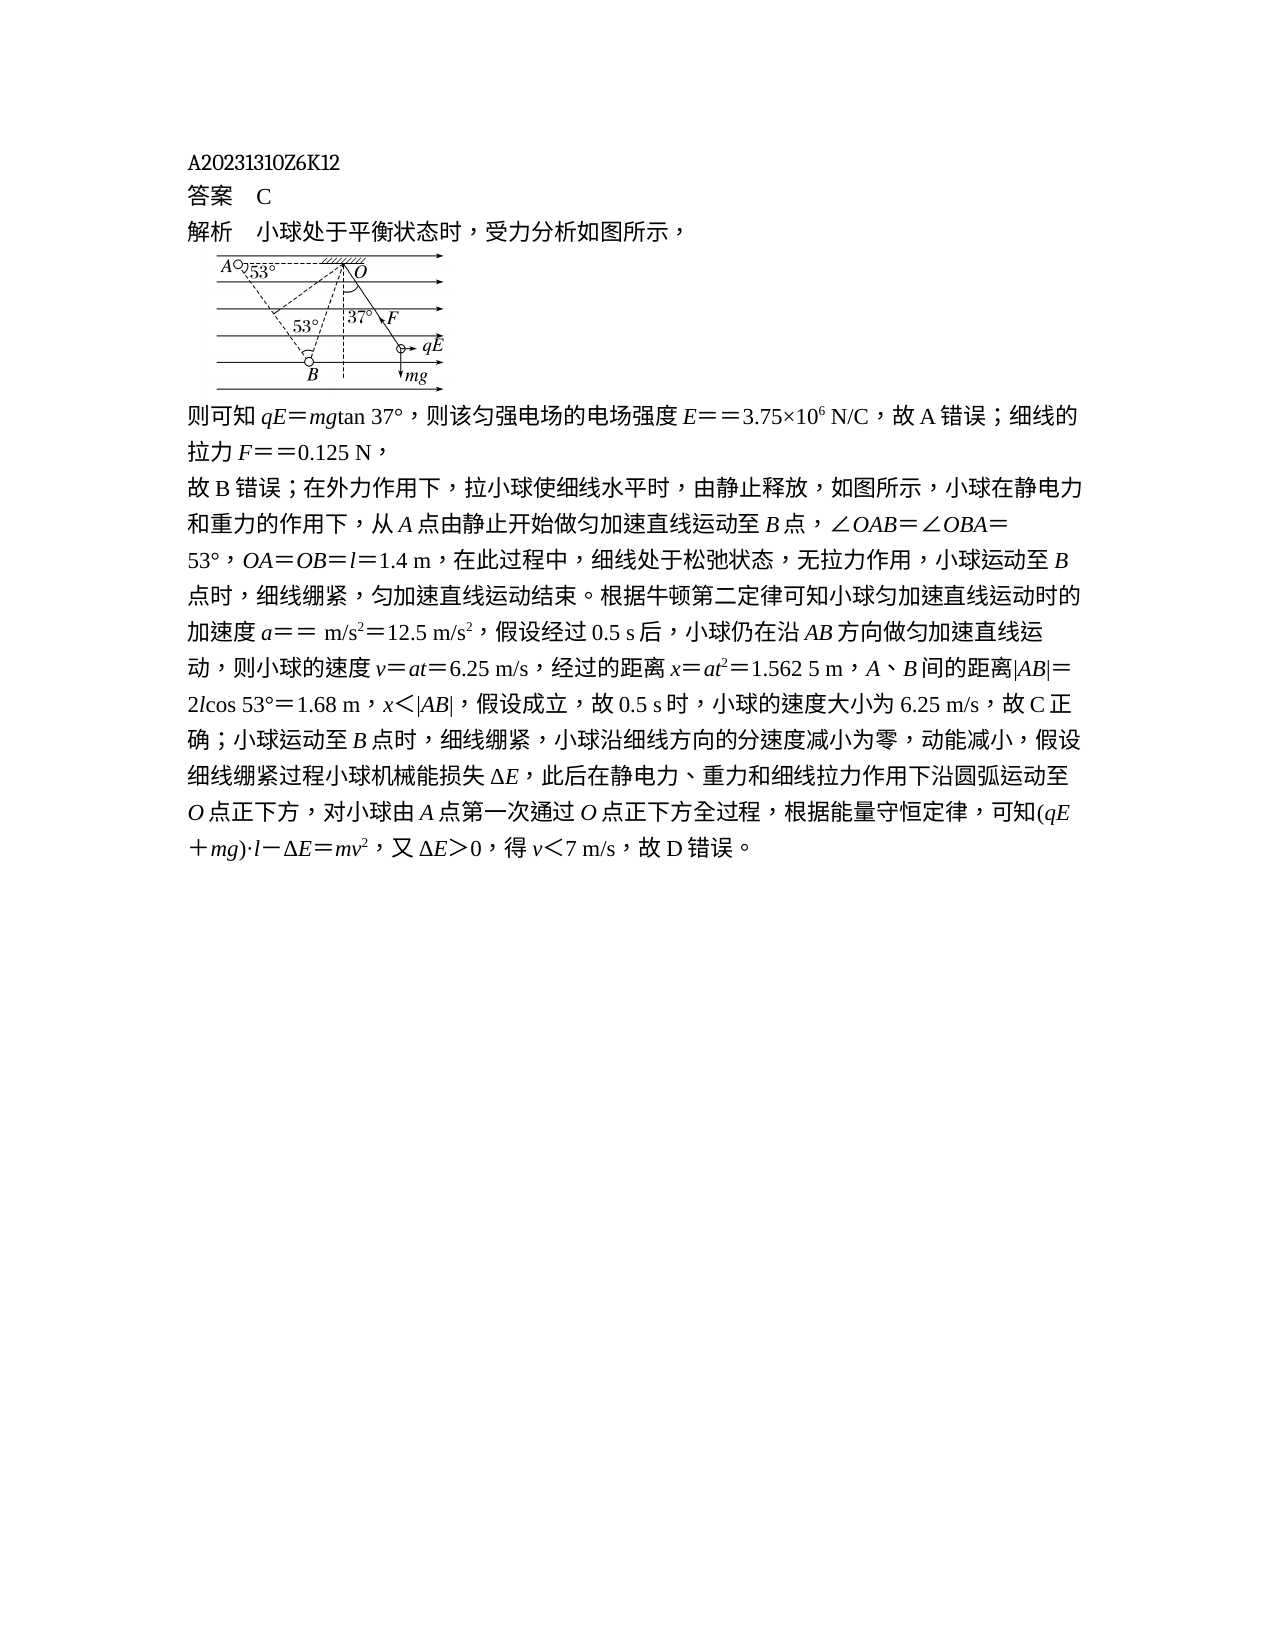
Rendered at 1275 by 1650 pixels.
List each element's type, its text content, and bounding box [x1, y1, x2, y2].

text 则可知qE＝mgtan 37°，则该匀强电场的电场强度E＝＝3.75×106 N/C，故A错误；细线的拉力F＝＝0.125 N， [187, 400, 1087, 467]
text 解析 小球处于平衡状态时，受力分析如图所示， [187, 216, 1087, 247]
text 故B错误；在外力作用下，拉小球使细线水平时，由静止释放，如图所示，小球在静电力和重力的作用下，从A点由静止开始做匀加速直线运动至B点，∠OAB＝∠OBA＝53°，OA＝OB＝l＝1.4 m，在此过程中，细线处于松弛状态，无拉力作用，小球运动至B点时，细线绷紧，匀加速直线运动结束。根据牛顿第二定律可知小球匀加速直线运动时的加速度a＝＝ m/s2＝12.5 m/s2，假设经过0.5 s后，小球仍在沿AB方向做匀加速直线运动，则小球的速度v＝at＝6.25 m/s，经过的距离x＝at2＝1.562 5 m，A、B间的距离|AB|＝2lcos 53°＝1.68 m，x＜|AB|，假设成立，故0.5 s时，小球的速度大小为6.25 m/s，故C正确；小球运动至B点时，细线绷紧，小球沿细线方向的分速度减小为零，动能减小，假设细线绷紧过程小球机械能损失ΔE，此后在静电力、重力和细线拉力作用下沿圆弧运动至O点正下方，对小球由A点第一次通过O点正下方全过程，根据能量守恒定律，可知(qE＋mg)·l－ΔE＝mv2，又ΔE＞0，得v＜7 m/s，故D错误。 [187, 472, 1087, 863]
picture [206, 252, 454, 397]
text A20231310Z6K12 [187, 150, 1087, 176]
text 答案 C [187, 180, 1087, 211]
